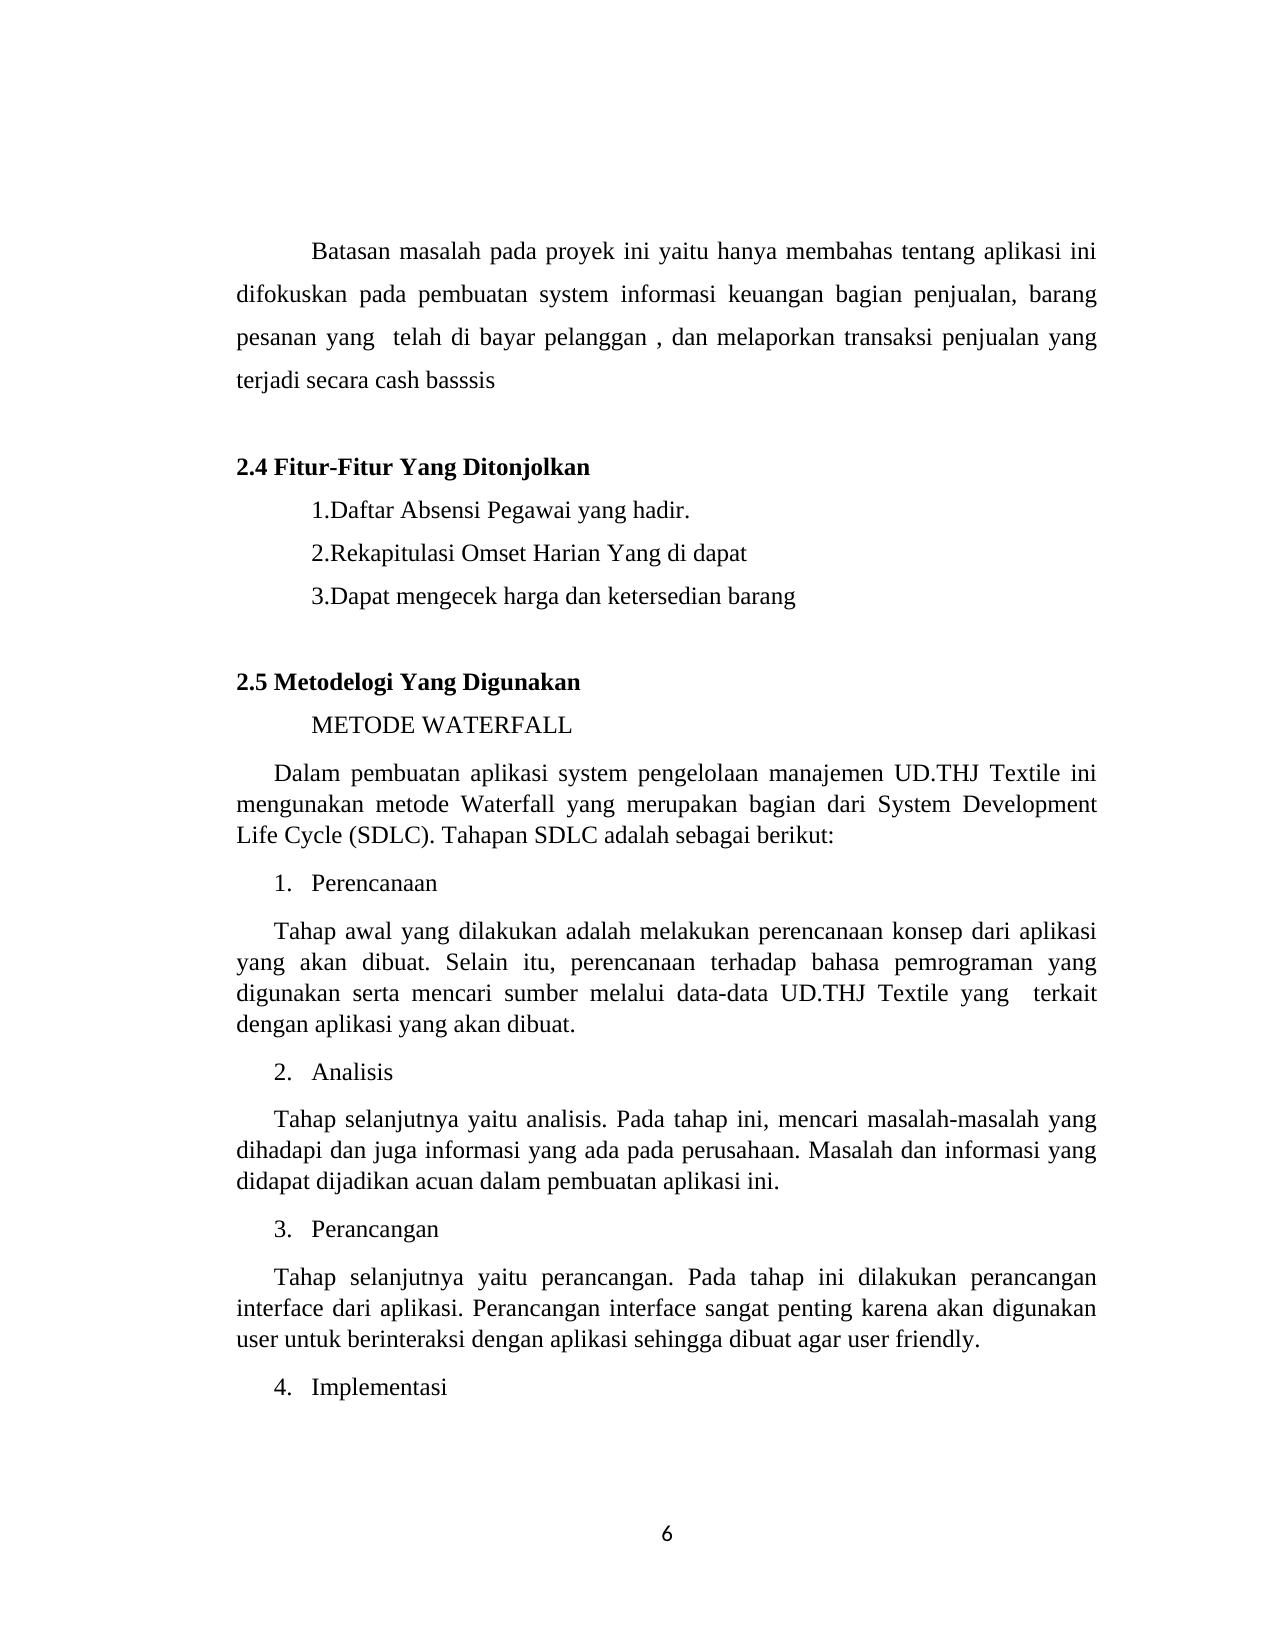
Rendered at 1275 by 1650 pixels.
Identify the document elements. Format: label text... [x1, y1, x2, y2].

text Dalam pembuatan aplikasi system pengelolaan manajemen UD.THJ Textile ini mengunakan metode Waterfall yang merupakan bagian dari System Development Life Cycle (SDLC). Tahapan SDLC adalah sebagai berikut: [236, 758, 1098, 849]
text Tahap selanjutnya yaitu analisis. Pada tahap ini, mencari masalah-masalah yang dihadapi dan juga informasi yang ada pada perusahaan. Masalah dan informasi yang didapat dijadikan acuan dalam pembuatan aplikasi ini. [236, 1104, 1098, 1195]
text METODE WATERFALL [236, 711, 1098, 739]
text 2.5 Metodelogi Yang Digunakan [236, 667, 1098, 696]
text 1.Daftar Absensi Pegawai yang hadir. [236, 495, 1098, 524]
text 2.4 Fitur-Fitur Yang Ditonjolkan [236, 452, 1098, 481]
list Perencanaan [274, 868, 1098, 897]
text 2.Rekapitulasi Omset Harian Yang di dapat [236, 538, 1098, 567]
list Perancangan [274, 1214, 1098, 1243]
list Analisis [274, 1057, 1098, 1085]
text 3.Dapat mengecek harga dan ketersedian barang [236, 581, 1098, 610]
text Tahap selanjutnya yaitu perancangan. Pada tahap ini dilakukan perancangan interface dari aplikasi. Perancangan interface sangat penting karena akan digunakan user untuk berinteraksi dengan aplikasi sehingga dibuat agar user friendly. [236, 1262, 1098, 1353]
text Batasan masalah pada proyek ini yaitu hanya membahas tentang aplikasi ini difokuskan pada pembuatan system informasi keuangan bagian penjualan, barang pesanan yang telah di bayar pelanggan , dan melaporkan transaksi penjualan yang terjadi secara cash basssis [236, 236, 1098, 394]
list Implementasi [274, 1372, 1098, 1400]
text Tahap awal yang dilakukan adalah melakukan perencanaan konsep dari aplikasi yang akan dibuat. Selain itu, perencanaan terhadap bahasa pemrograman yang digunakan serta mencari sumber melalui data-data UD.THJ Textile yang terkait dengan aplikasi yang akan dibuat. [236, 916, 1098, 1038]
